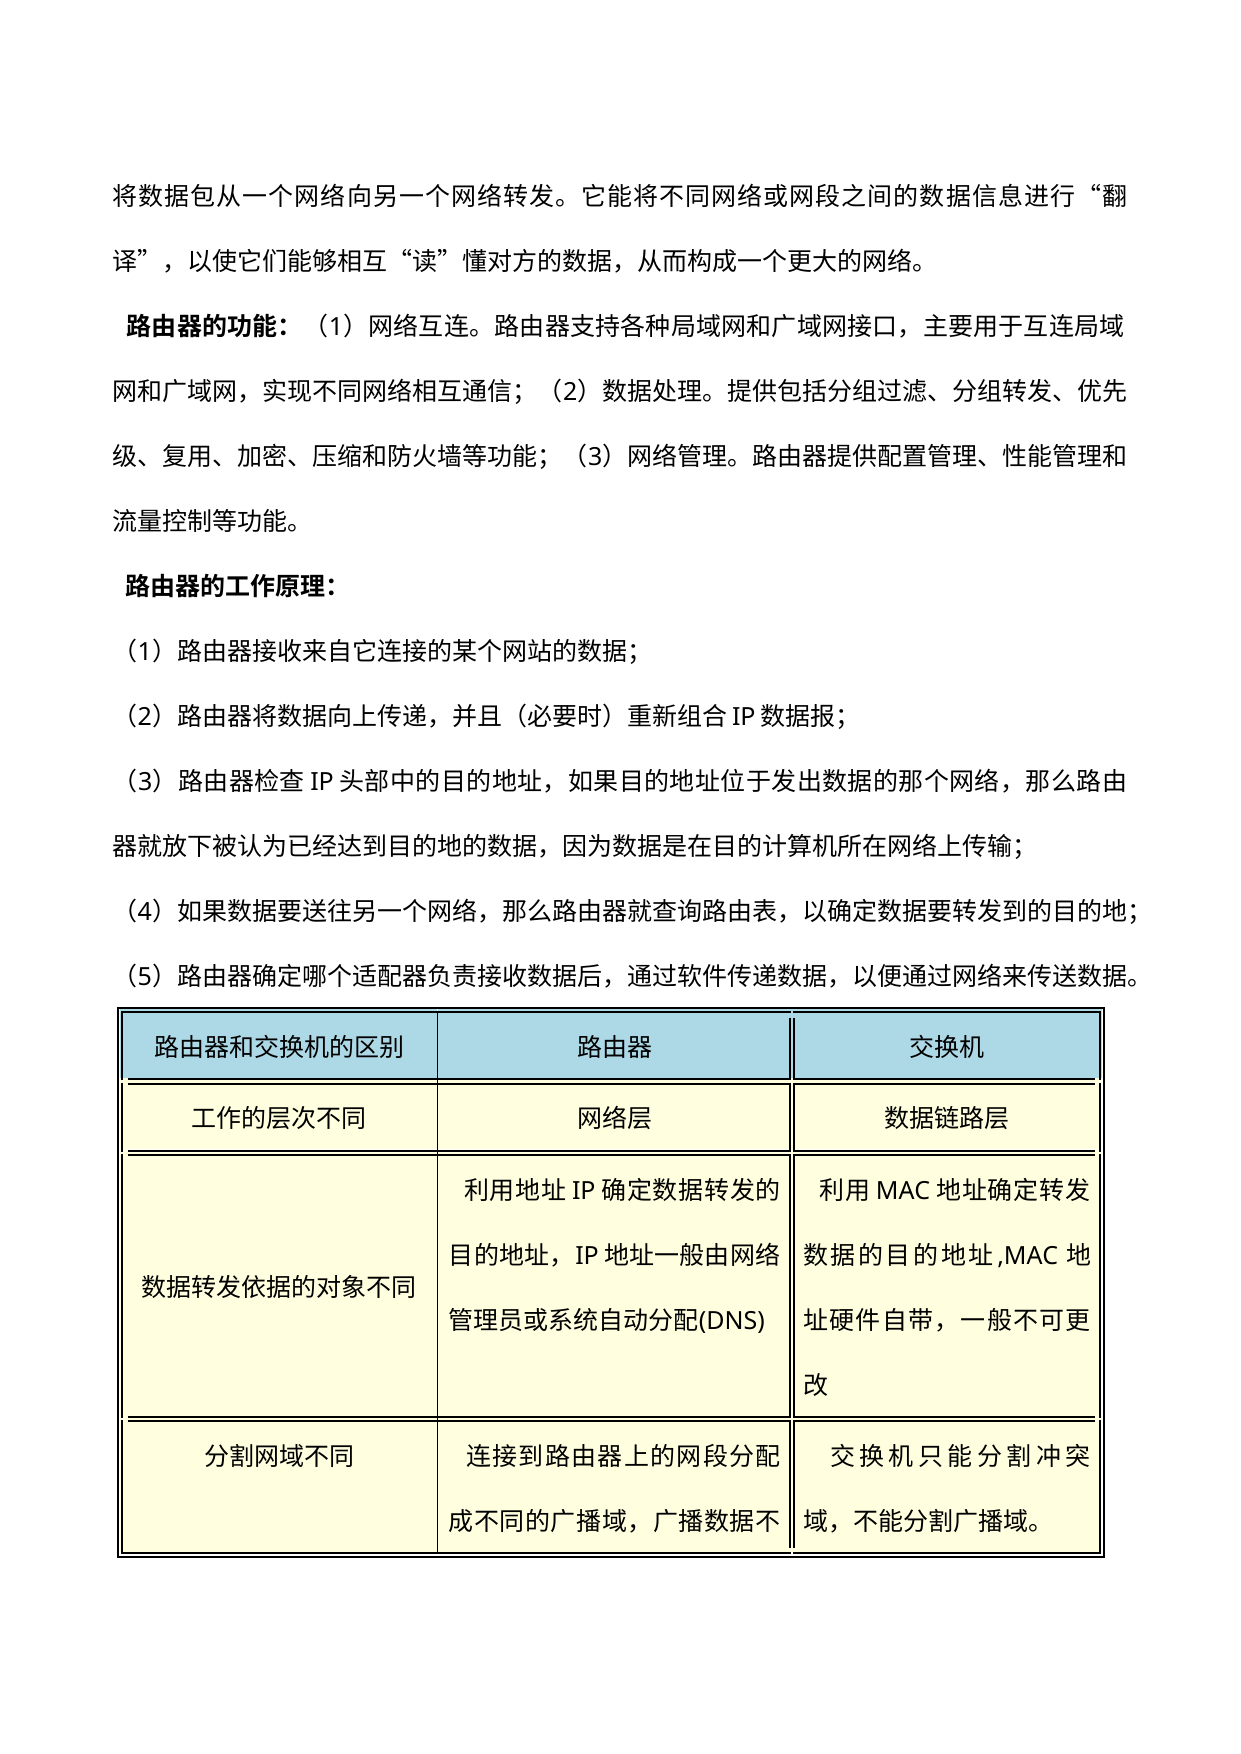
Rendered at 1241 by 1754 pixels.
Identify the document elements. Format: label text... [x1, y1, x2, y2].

text （2）路由器将数据向上传递，并且（必要时）重新组合IP数据报； [112, 682, 1128, 747]
table_header 交换机 [792, 1012, 1099, 1078]
table_cell 交换机只能分割冲突域，不能分割广播域。 [792, 1416, 1102, 1552]
table_cell 数据链路层 [792, 1078, 1102, 1149]
text 路由器的功能：（1）网络互连。路由器支持各种局域网和广域网接口，主要用于互连局域网和广域网，实现不同网络相互通信；（2）数据处理。提供包括分组过滤、分组转发、优先级、复用、加密、压缩和防火墙等功能；（3）网络管理。路由器提供配置管理、性能管理和流量控制等功能。 [112, 292, 1128, 552]
text （1）路由器接收来自它连接的某个网站的数据； [112, 617, 1128, 682]
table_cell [438, 1416, 792, 1552]
table_cell 网络层 [438, 1078, 792, 1149]
text （4）如果数据要送往另一个网络，那么路由器就查询路由表，以确定数据要转发到的目的地；（5）路由器确定哪个适配器负责接收数据后，通过软件传递数据，以便通过网络来传送数据。 [112, 877, 1128, 1007]
table_cell 分割网域不同 [120, 1416, 437, 1552]
table_cell 利用地址IP确定数据转发的目的地址，IP地址一般由网络管理员或系统自动分配(DNS) [438, 1156, 789, 1416]
text （3）路由器检查IP头部中的目的地址，如果目的地址位于发出数据的那个网络，那么路由器就放下被认为已经达到目的地的数据，因为数据是在目的计算机所在网络上传输； [112, 747, 1128, 877]
table_cell 数据转发依据的对象不同 [120, 1150, 437, 1416]
table_cell 工作的层次不同 [120, 1078, 437, 1149]
text 路由器的工作原理： [112, 552, 1128, 617]
table_header 路由器 [438, 1009, 792, 1078]
table_header 路由器和交换机的区别 [123, 1013, 437, 1078]
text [112, 162, 1128, 292]
table_cell 利用MAC地址确定转发数据的目的地址,MAC地址硬件自带，一般不可更改 [792, 1150, 1102, 1416]
